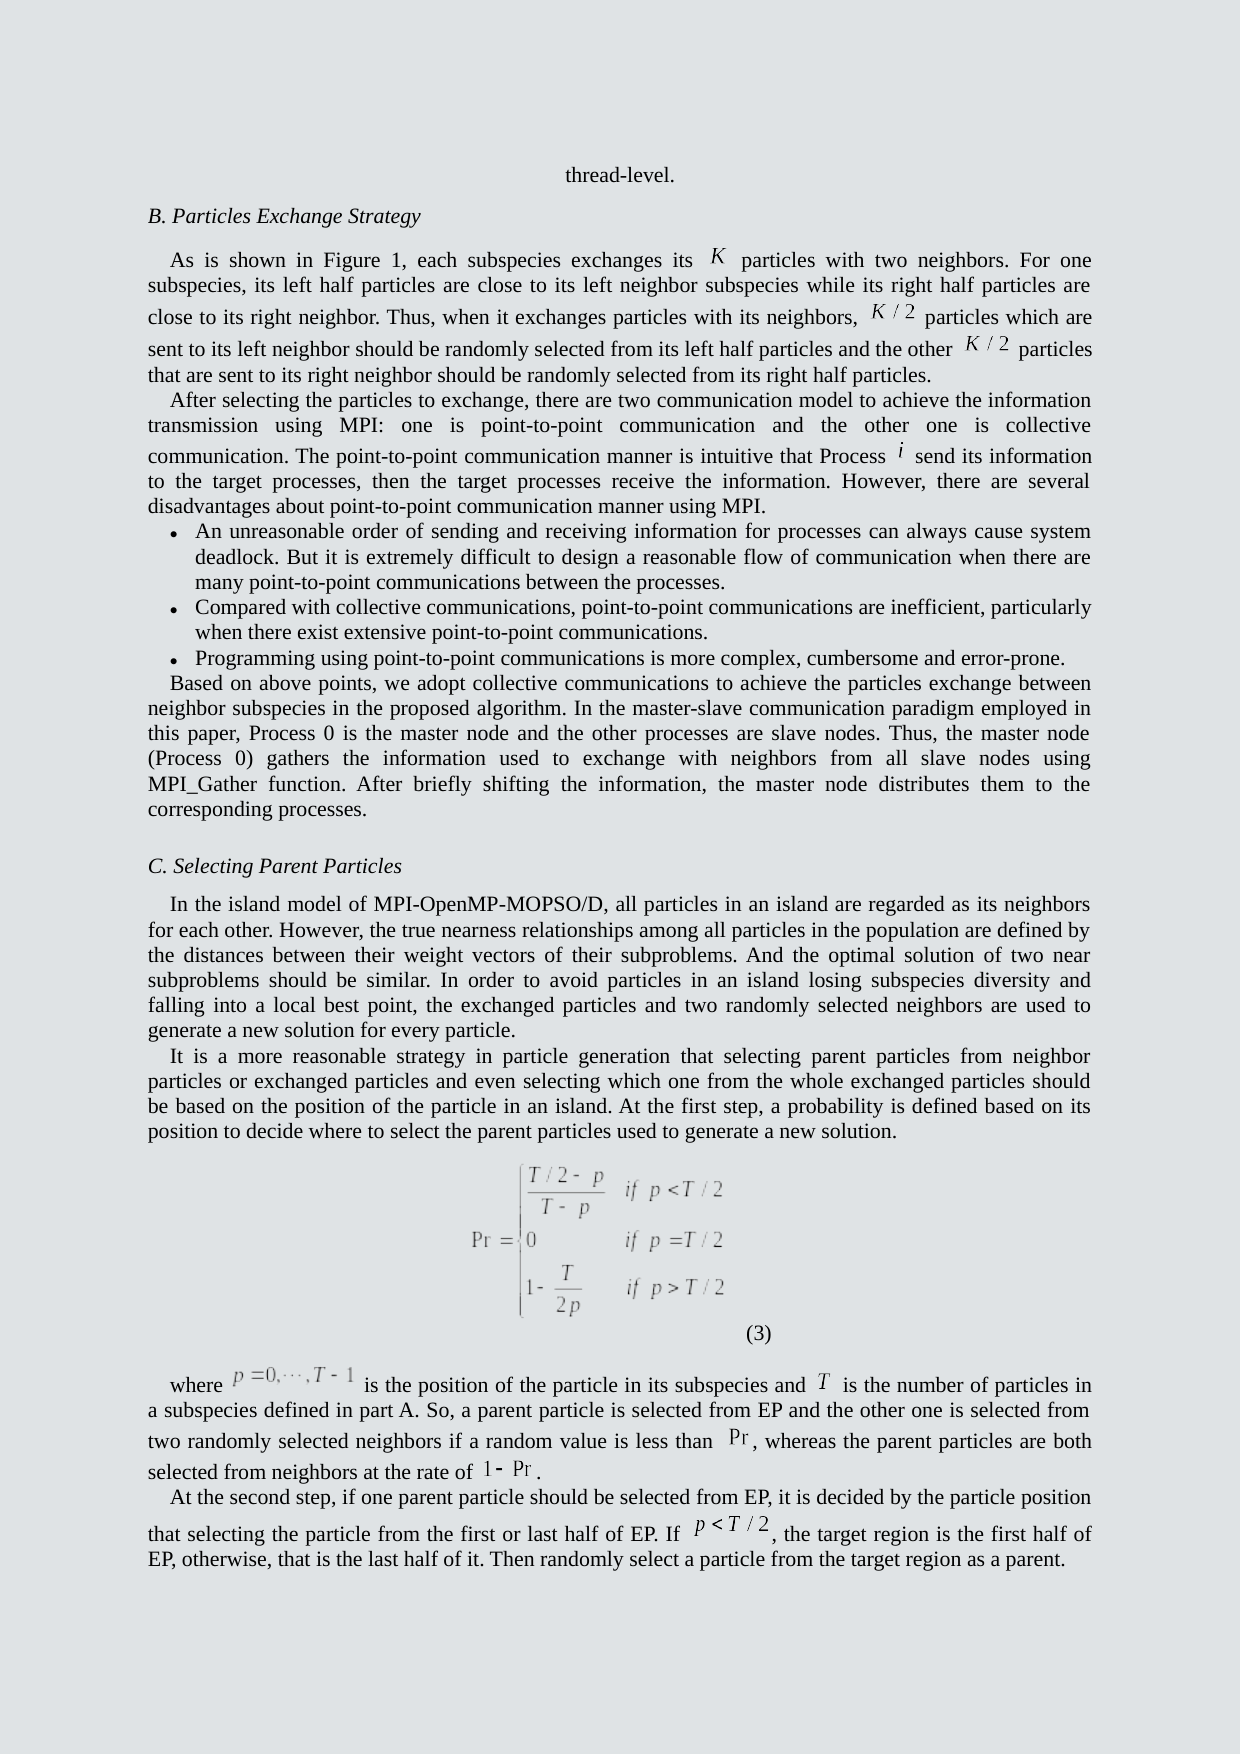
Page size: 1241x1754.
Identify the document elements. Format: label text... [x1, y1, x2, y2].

text After selecting the particles to exchange, there are two communication model to achieve the information transmission using MPI: one is point-to-point communication and the other one is collective communication. The point-to-point communication manner is intuitive that Processsend its information to the target processes, then the target processes receive the information. However, there are several disadvantages about point-to-point communication manner using MPI. [148, 387, 1092, 518]
text In the island model of MPI-OpenMP-MOPSO/D, all particles in an island are regarded as its neighbors for each other. However, the true nearness relationships among all particles in the population are defined by the distances between their weight vectors of their subproblems. And the optimal solution of two near subproblems should be similar. In order to avoid particles in an island losing subspecies diversity and falling into a local best point, the exchanged particles and two randomly selected neighbors are used to generate a new solution for every particle. [148, 891, 1092, 1043]
list An unreasonable order of sending and receiving information for processes can always cause system deadlock. But it is extremely difficult to design a reasonable flow of communication when there are many point-to-point communications between the processes. [169, 518, 1092, 594]
text It is a more reasonable strategy in particle generation that selecting parent particles from neighbor particles or exchanged particles and even selecting which one from the whole exchanged particles should be based on the position of the particle in an island. At the first step, a probability is defined based on its position to decide where to select the parent particles used to generate a new solution. [148, 1043, 1092, 1143]
text Based on above points, we adopt collective communications to achieve the particles exchange between neighbor subspecies in the proposed algorithm. In the master-slave communication paradigm employed in this paper, Process 0 is the master node and the other processes are slave nodes. Thus, the master node (Process 0) gathers the information used to exchange with neighbors from all slave nodes using MPI_Gather function. After briefly shifting the information, the master node distributes them to the corresponding processes. [148, 670, 1092, 821]
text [148, 162, 1092, 187]
text At the second step, if one parent particle should be selected from EP, it is decided by the particle position that selecting the particle from the first or last half of EP. If, the target region is the first half of EP, otherwise, that is the last half of it. Then randomly select a particle from the target region as a parent. [148, 1484, 1092, 1571]
text B. Particles Exchange Strategy [148, 203, 1092, 229]
text (3) [148, 1160, 1092, 1345]
text C. Selecting Parent Particles [148, 853, 1092, 879]
text As is shown in Figure 1, each subspecies exchanges its particles with two neighbors. For one subspecies, its left half particles are close to its left neighbor subspecies while its right half particles are close to its right neighbor. Thus, when it exchanges particles with its neighbors, particles which are sent to its left neighbor should be randomly selected from its left half particles and the other particles that are sent to its right neighbor should be randomly selected from its right half particles. [148, 241, 1092, 387]
list Programming using point-to-point communications is more complex, cumbersome and error-prone. [169, 644, 1092, 670]
text whereis the position of the particle in its subspecies andis the number of particles in a subspecies defined in part A. So, a parent particle is selected from EP and the other one is selected from two randomly selected neighbors if a random value is less than, whereas the parent particles are both selected from neighbors at the rate of. [148, 1361, 1092, 1484]
list Compared with collective communications, point-to-point communications are inefficient, particularly when there exist extensive point-to-point communications. [169, 594, 1092, 644]
